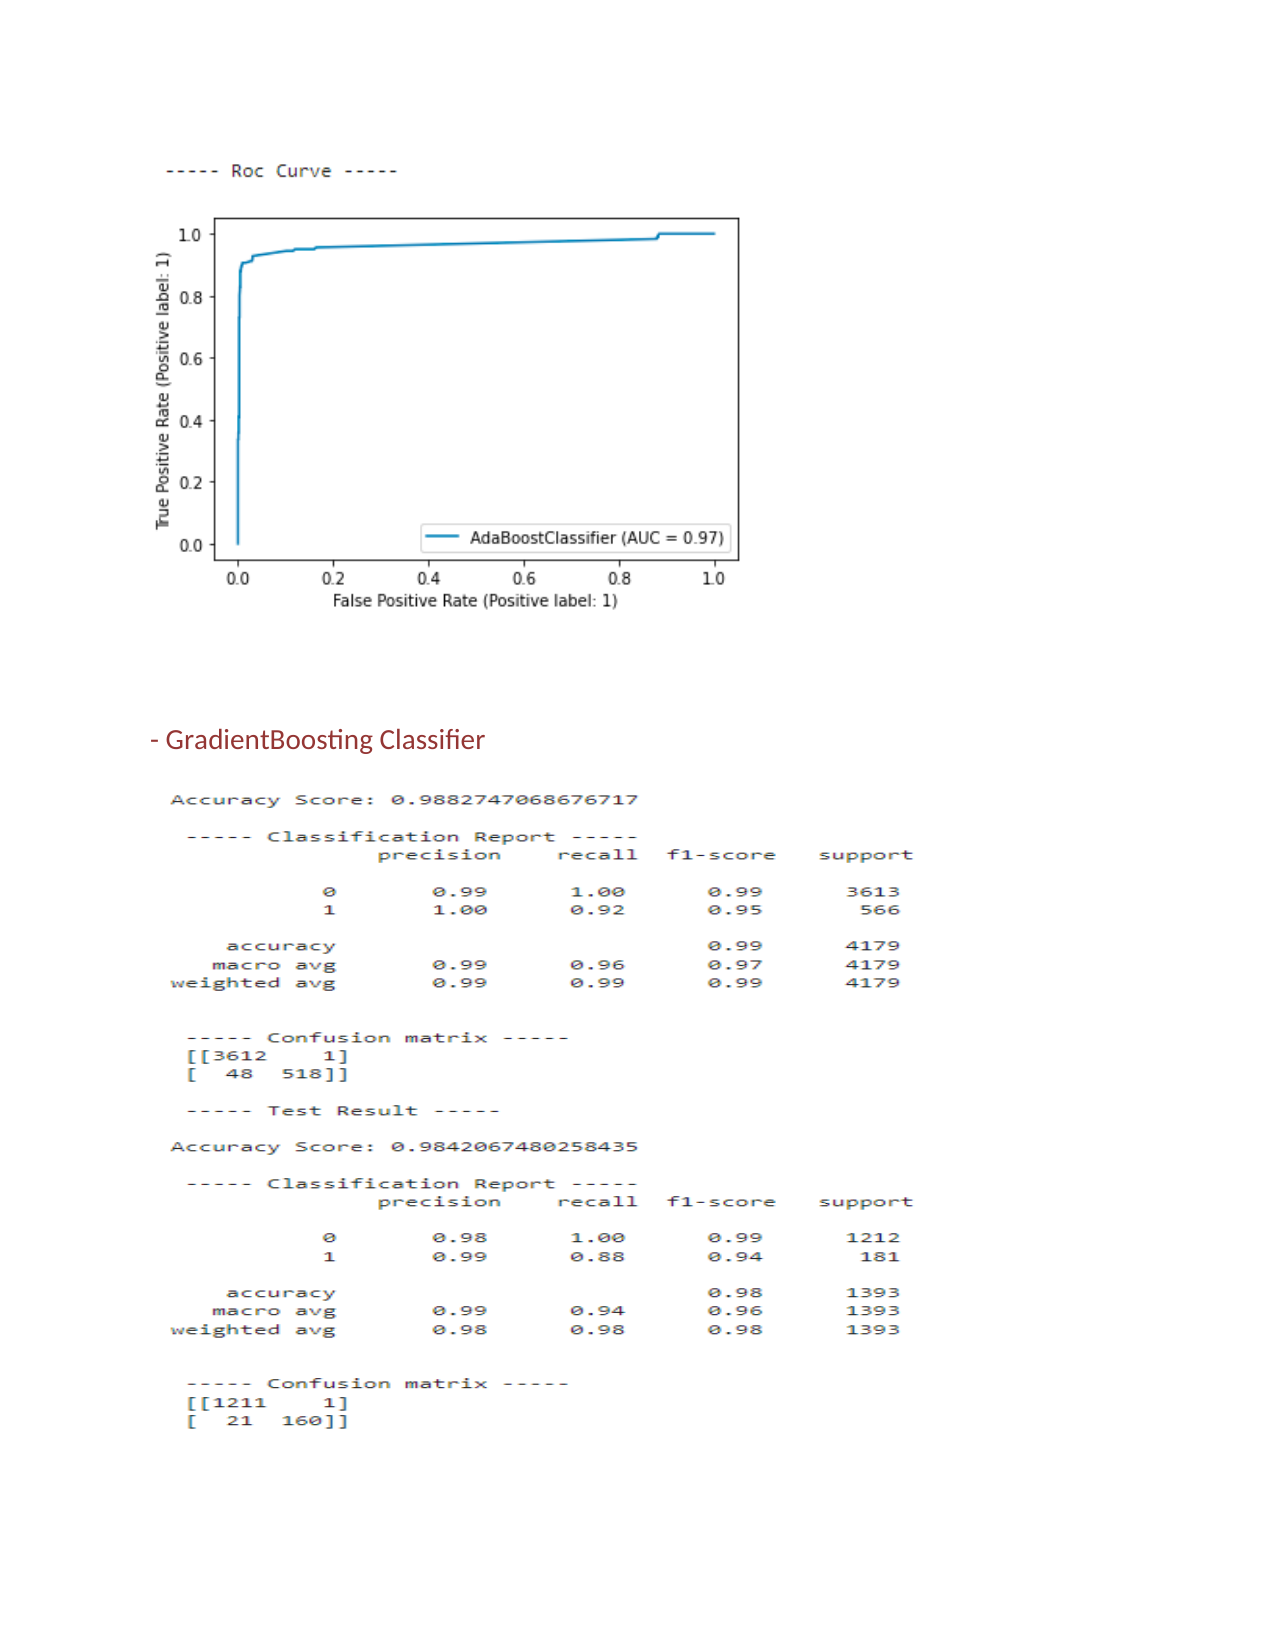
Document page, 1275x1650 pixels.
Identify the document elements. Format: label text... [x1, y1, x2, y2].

picture [150, 150, 810, 635]
picture [150, 782, 1034, 1441]
text - GradientBoosting Classifier [150, 721, 1125, 757]
